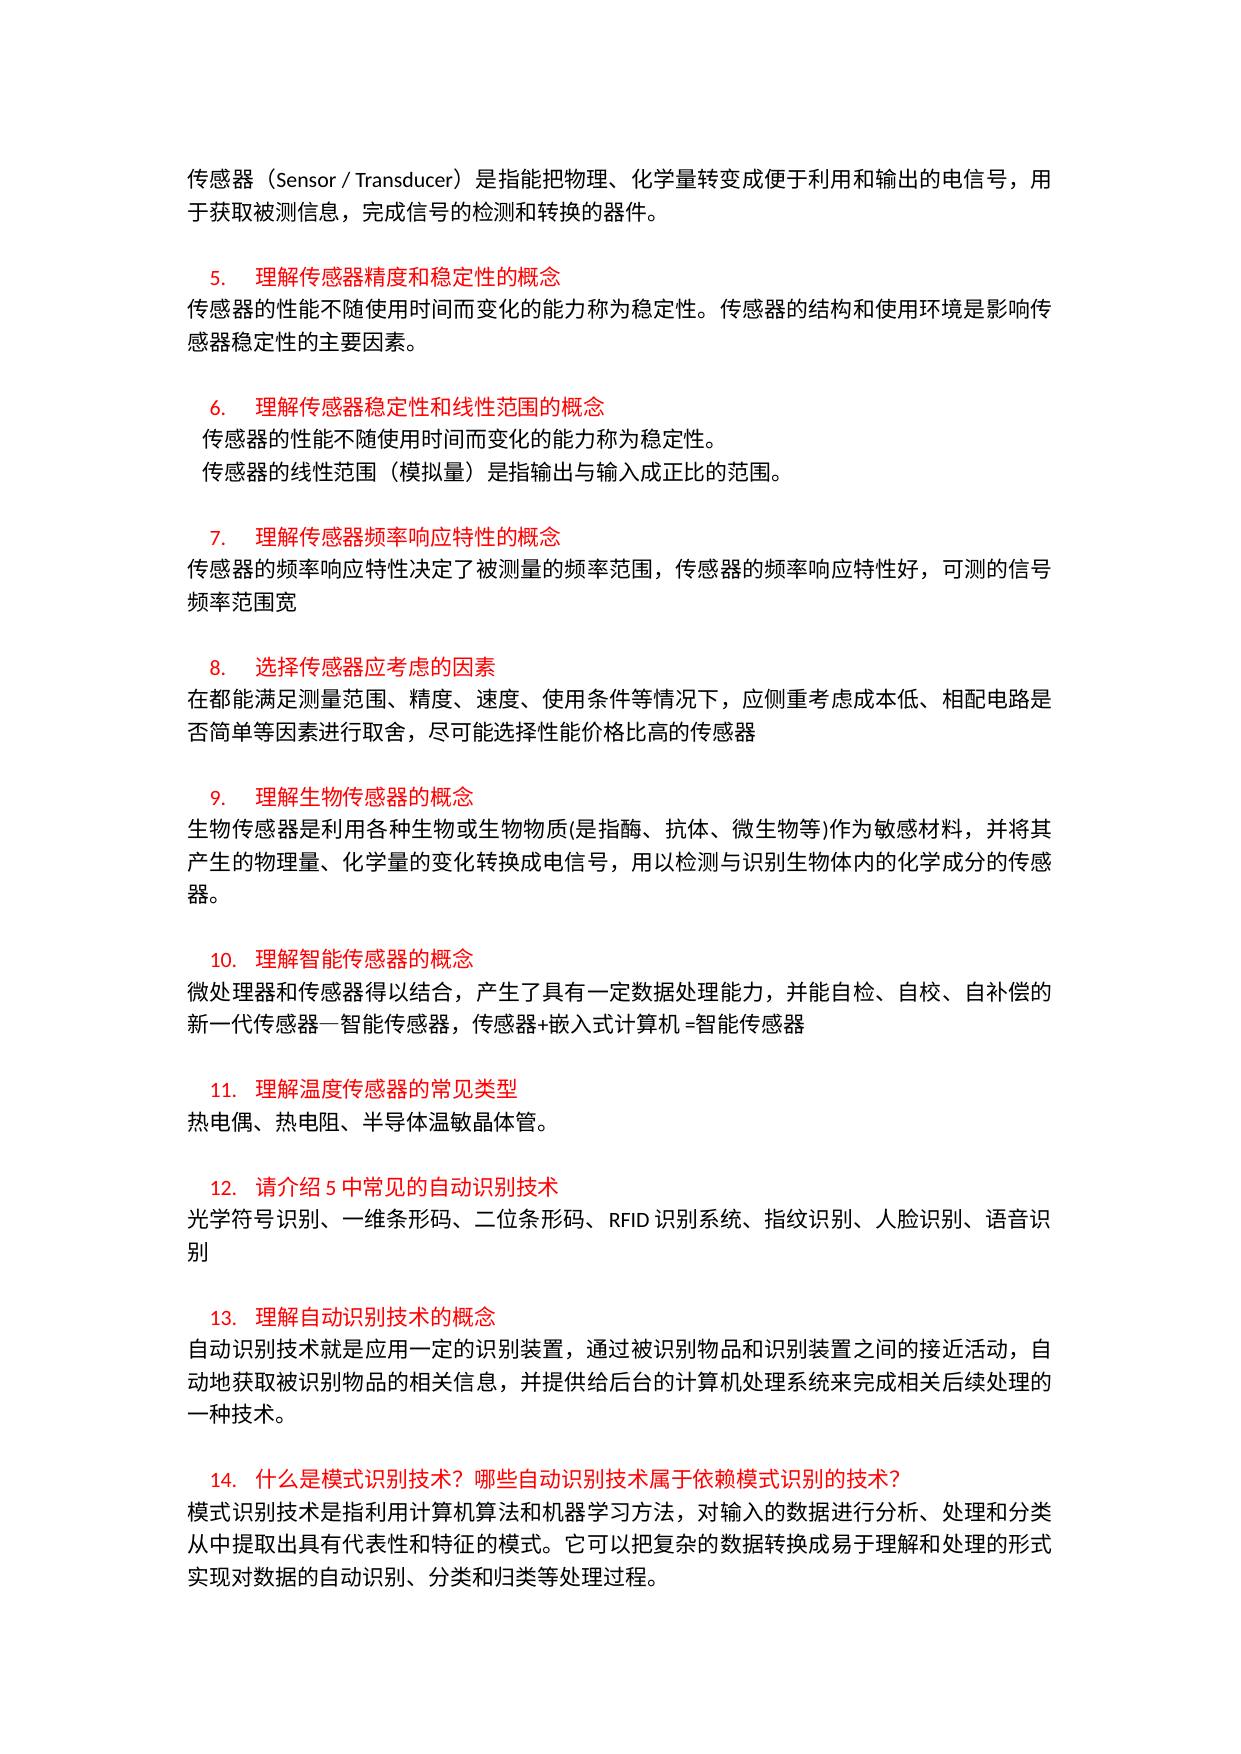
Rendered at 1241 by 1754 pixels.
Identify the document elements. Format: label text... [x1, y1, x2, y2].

text 光学符号识别、一维条形码、二位条形码、RFID识别系统、指纹识别、人脸识别、语音识别 [187, 1202, 1053, 1267]
list 理解传感器精度和稳定性的概念 [209, 259, 1053, 292]
text 微处理器和传感器得以结合，产生了具有一定数据处理能力，并能自检、自校、自补偿的新一代传感器—智能传感器，传感器+嵌入式计算机 =智能传感器 [187, 974, 1053, 1039]
text 传感器（Sensor / Transducer）是指能把物理、化学量转变成便于利用和输出的电信号，用于获取被测信息，完成信号的检测和转换的器件。 [187, 162, 1053, 227]
list 请介绍5中常见的自动识别技术 [209, 1169, 1053, 1202]
text 传感器的性能不随使用时间而变化的能力称为稳定性。 [187, 422, 1053, 454]
list 什么是模式识别技术？哪些自动识别技术属于依赖模式识别的技术？ [209, 1462, 1053, 1494]
text 热电偶、热电阻、半导体温敏晶体管。 [187, 1104, 1053, 1137]
list 理解自动识别技术的概念 [209, 1299, 1053, 1332]
list 选择传感器应考虑的因素 [209, 649, 1053, 682]
text 传感器的频率响应特性决定了被测量的频率范围，传感器的频率响应特性好，可测的信号频率范围宽 [187, 552, 1053, 617]
list 理解生物传感器的概念 [209, 779, 1053, 812]
text 在都能满足测量范围、精度、速度、使用条件等情况下，应侧重考虑成本低、相配电路是否简单等因素进行取舍，尽可能选择性能价格比高的传感器 [187, 682, 1053, 747]
list 理解温度传感器的常见类型 [209, 1072, 1053, 1104]
list 理解智能传感器的概念 [209, 942, 1053, 974]
text 生物传感器是利用各种生物或生物物质(是指酶、抗体、微生物等)作为敏感材料，并将其产生的物理量、化学量的变化转换成电信号，用以检测与识别生物体内的化学成分的传感器。 [187, 812, 1053, 909]
list 理解传感器稳定性和线性范围的概念 [209, 389, 1053, 422]
text 传感器的性能不随使用时间而变化的能力称为稳定性。传感器的结构和使用环境是影响传感器稳定性的主要因素。 [187, 292, 1053, 357]
list 理解传感器频率响应特性的概念 [209, 519, 1053, 552]
text 自动识别技术就是应用一定的识别装置，通过被识别物品和识别装置之间的接近活动，自动地获取被识别物品的相关信息，并提供给后台的计算机处理系统来完成相关后续处理的一种技术。 [187, 1332, 1053, 1429]
text 传感器的线性范围（模拟量）是指输出与输入成正比的范围。 [187, 454, 1053, 487]
text 模式识别技术是指利用计算机算法和机器学习方法，对输入的数据进行分析、处理和分类，从中提取出具有代表性和特征的模式。它可以把复杂的数据转换成易于理解和处理的形式，实现对数据的自动识别、分类和归类等处理过程。 [187, 1494, 1053, 1592]
